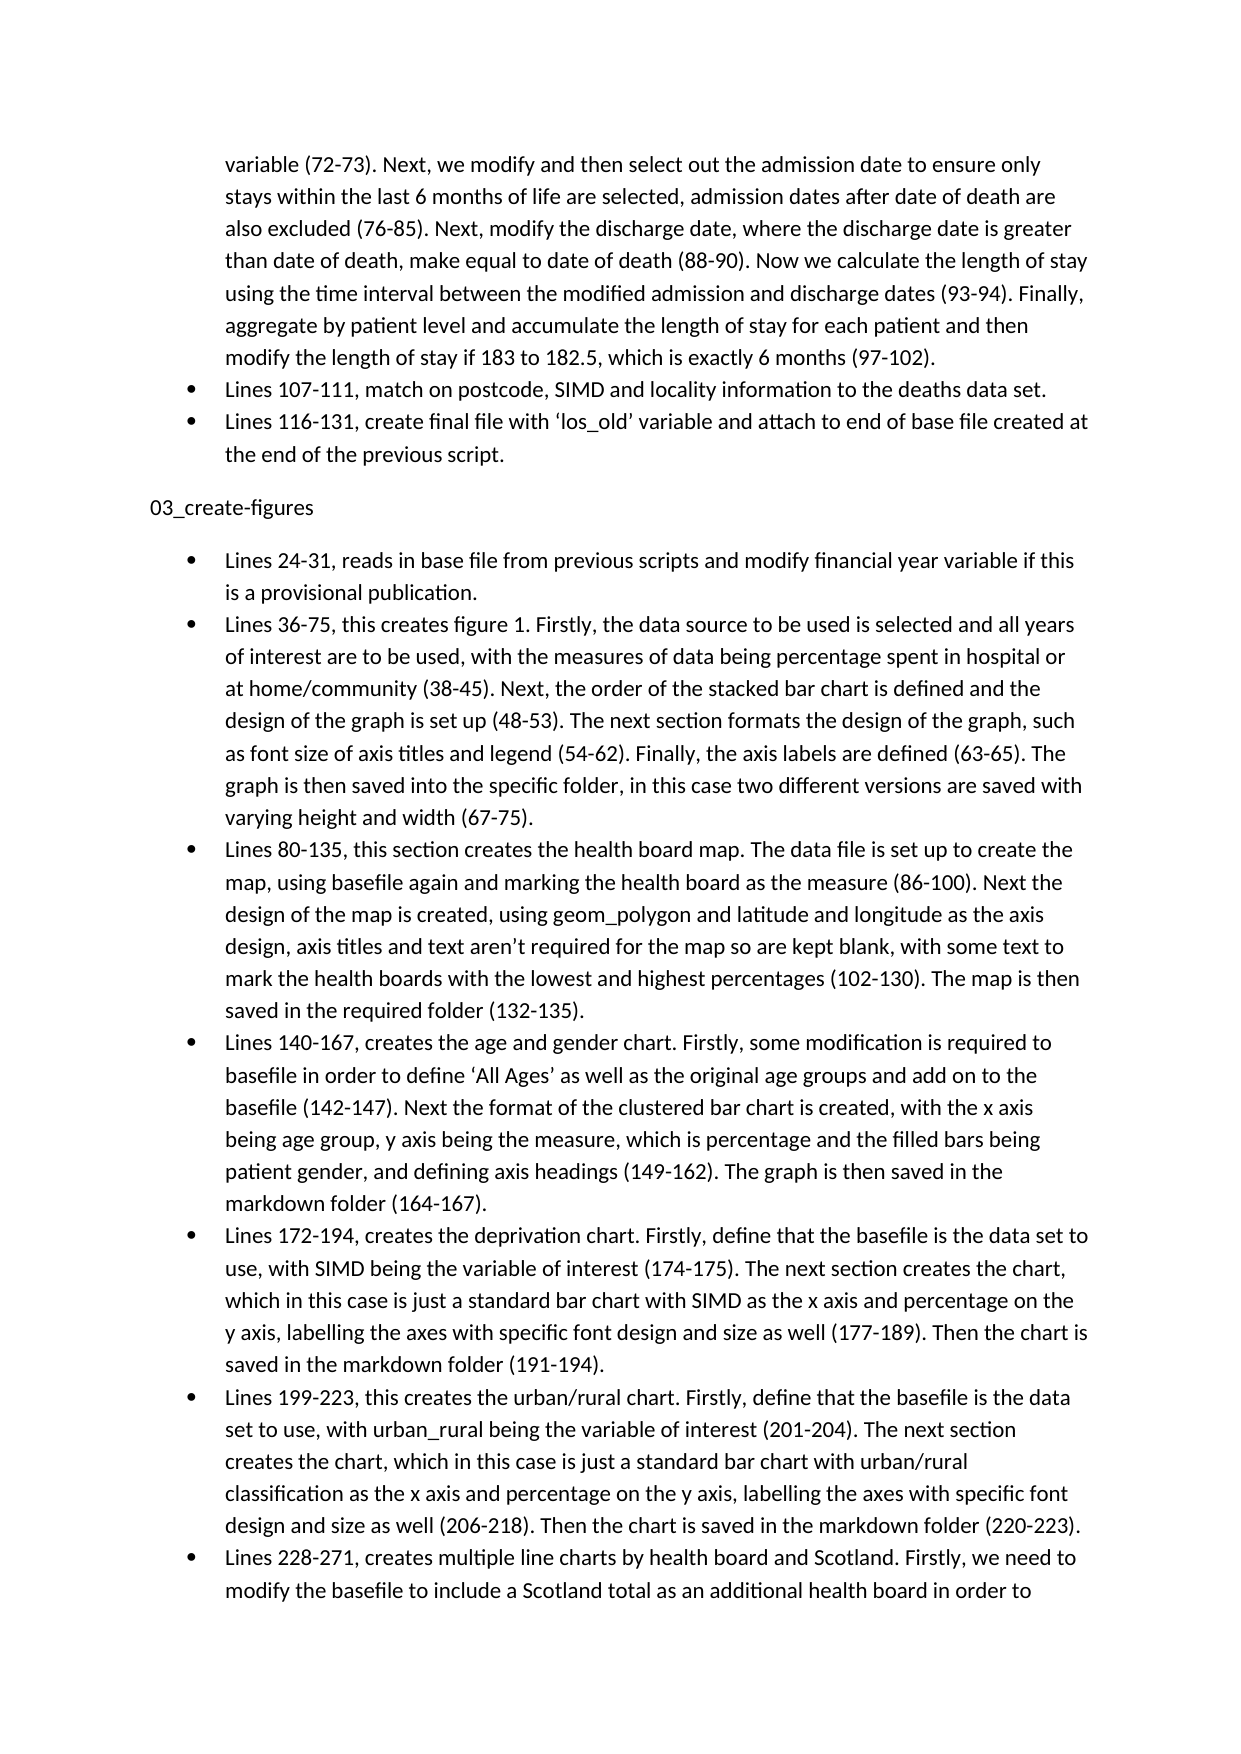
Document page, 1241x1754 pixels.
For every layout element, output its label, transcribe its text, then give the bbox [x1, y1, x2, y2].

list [187, 150, 1090, 371]
list Lines 36-75, this creates figure 1. Firstly, the data source to be used is selected and all years of interest are to be used, with the measures of data being percentage spent in hospital or at home/community (38-45). Next, the order of the stacked bar chart is defined and the design of the graph is set up (48-53). The next section formats the design of the graph, such as font size of axis titles and legend (54-62). Finally, the axis labels are defined (63-65). The graph is then saved into the specific folder, in this case two different versions are saved with varying height and width (67-75). [187, 610, 1090, 831]
list Lines 172-194, creates the deprivation chart. Firstly, define that the basefile is the data set to use, with SIMD being the variable of interest (174-175). The next section creates the chart, which in this case is just a standard bar chart with SIMD as the x axis and percentage on the y axis, labelling the axes with specific font design and size as well (177-189). Then the chart is saved in the markdown folder (191-194). [187, 1222, 1090, 1378]
list Lines 199-223, this creates the urban/rural chart. Firstly, define that the basefile is the data set to use, with urban_rural being the variable of interest (201-204). The next section creates the chart, which in this case is just a standard bar chart with urban/rural classification as the x axis and percentage on the y axis, labelling the axes with specific font design and size as well (206-218). Then the chart is saved in the markdown folder (220-223). [187, 1383, 1090, 1539]
list Lines 80-135, this section creates the health board map. The data file is set up to create the map, using basefile again and marking the health board as the measure (86-100). Next the design of the map is created, using geom_polygon and latitude and longitude as the axis design, axis titles and text aren’t required for the map so are kept blank, with some text to mark the health boards with the lowest and highest percentages (102-130). The map is then saved in the required folder (132-135). [187, 835, 1090, 1024]
text 03_create-figures [150, 493, 1090, 521]
list Lines 116-131, create final file with ‘los_old’ variable and attach to end of base file created at the end of the previous script. [187, 407, 1090, 468]
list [187, 1543, 1090, 1604]
list Lines 107-111, match on postcode, SIMD and locality information to the deaths data set. [187, 375, 1090, 403]
list Lines 140-167, creates the age and gender chart. Firstly, some modification is required to basefile in order to define ‘All Ages’ as well as the original age groups and add on to the basefile (142-147). Next the format of the clustered bar chart is created, with the x axis being age group, y axis being the measure, which is percentage and the filled bars being patient gender, and defining axis headings (149-162). The graph is then saved in the markdown folder (164-167). [187, 1028, 1090, 1217]
list Lines 24-31, reads in base file from previous scripts and modify financial year variable if this is a provisional publication. [187, 546, 1090, 606]
